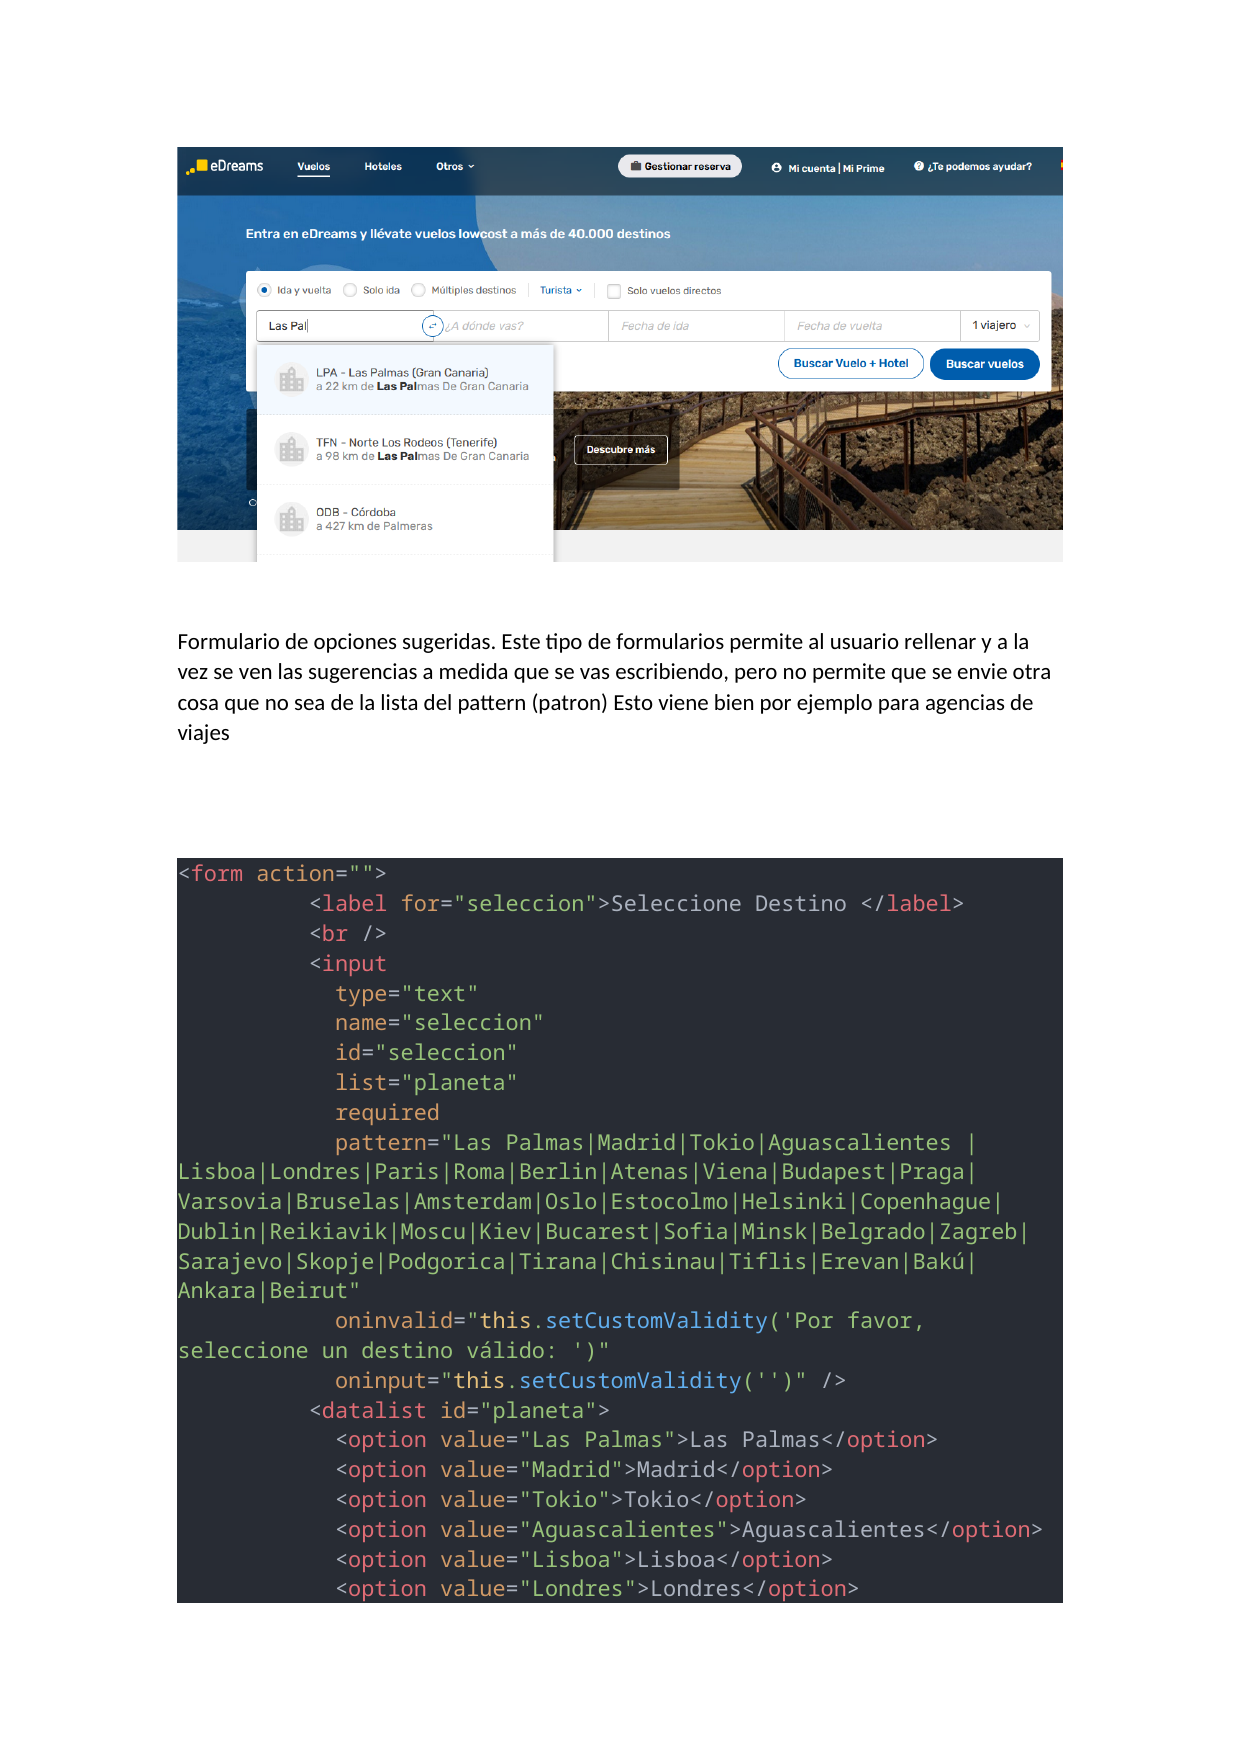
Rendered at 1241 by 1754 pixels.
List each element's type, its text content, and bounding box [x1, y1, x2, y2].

text <option value="Aguascalientes">Aguascalientes</option> [177, 1514, 1063, 1544]
text Formulario de opciones sugeridas. Este tipo de formularios permite al usuario rellenar y a la vez se ven las sugerencias a medida que se vas escribiendo, pero no permite que se envie otra cosa que no sea de la lista del pattern (patron) Esto viene bien por ejemplo para agencias de viajes [177, 627, 1063, 746]
picture [177, 147, 1063, 562]
text <option value="Londres">Londres</option> [177, 1573, 1063, 1603]
text id="seleccion" [177, 1037, 1063, 1067]
text type="text" [177, 978, 1063, 1007]
text oninvalid="this.setCustomValidity('Por favor, seleccione un destino válido: ')" [177, 1305, 1063, 1365]
text <input [177, 948, 1063, 978]
text <option value="Tokio">Tokio</option> [177, 1484, 1063, 1514]
text required [177, 1097, 1063, 1127]
text oninput="this.setCustomValidity('')" /> [177, 1365, 1063, 1395]
text <option value="Lisboa">Lisboa</option> [177, 1544, 1063, 1573]
text <option value="Madrid">Madrid</option> [177, 1454, 1063, 1484]
text <br /> [177, 918, 1063, 948]
text <form action=""> [177, 858, 1063, 888]
text <option value="Las Palmas">Las Palmas</option> [177, 1424, 1063, 1454]
text list="planeta" [177, 1067, 1063, 1097]
text name="seleccion" [177, 1007, 1063, 1037]
text pattern="Las Palmas|Madrid|Tokio|Aguascalientes |Lisboa|Londres|Paris|Roma|Berlin|Atenas|Viena|Budapest|Praga|Varsovia|Bruselas|Amsterdam|Oslo|Estocolmo|Helsinki|Copenhague|Dublin|Reikiavik|Moscu|Kiev|Bucarest|Sofia|Minsk|Belgrado|Zagreb|Sarajevo|Skopje|Podgorica|Tirana|Chisinau|Tiflis|Erevan|Bakú|Ankara|Beirut" [177, 1127, 1063, 1305]
text <datalist id="planeta"> [177, 1395, 1063, 1424]
text <label for="seleccion">Seleccione Destino </label> [177, 888, 1063, 918]
